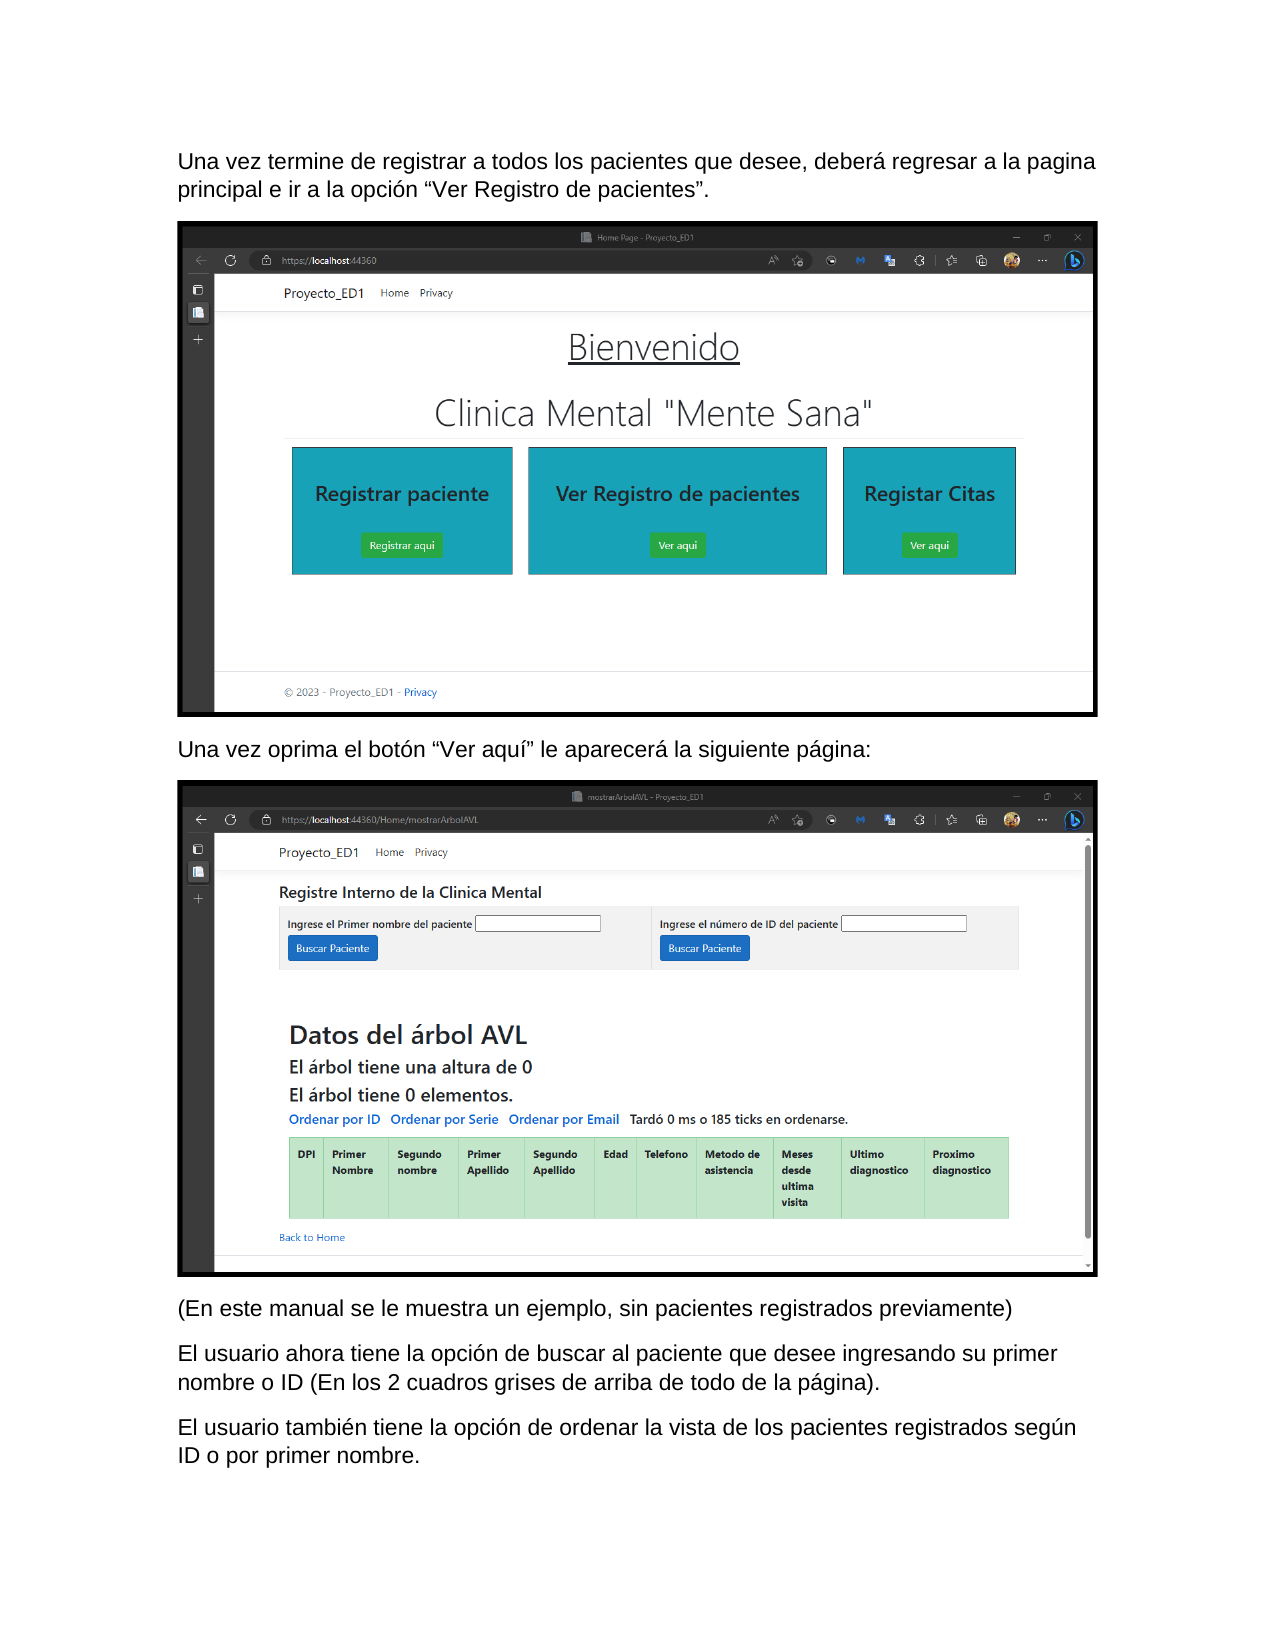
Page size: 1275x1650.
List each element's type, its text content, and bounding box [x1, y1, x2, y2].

text El usuario ahora tiene la opción de buscar al paciente que desee ingresando su primer nombre o ID (En los 2 cuadros grises de arriba de todo de la página). [177, 1340, 1098, 1395]
text Una vez termine de registrar a todos los pacientes que desee, deberá regresar a la pagina principal e ir a la opción “Ver Registro de pacientes”. [177, 148, 1098, 202]
text (En este manual se le muestra un ejemplo, sin pacientes registrados previamente) [177, 1295, 1098, 1322]
text Una vez oprima el botón “Ver aquí” le aparecerá la siguiente página: [177, 736, 1098, 762]
text El usuario también tiene la opción de ordenar la vista de los pacientes registrados según ID o por primer nombre. [177, 1414, 1098, 1469]
